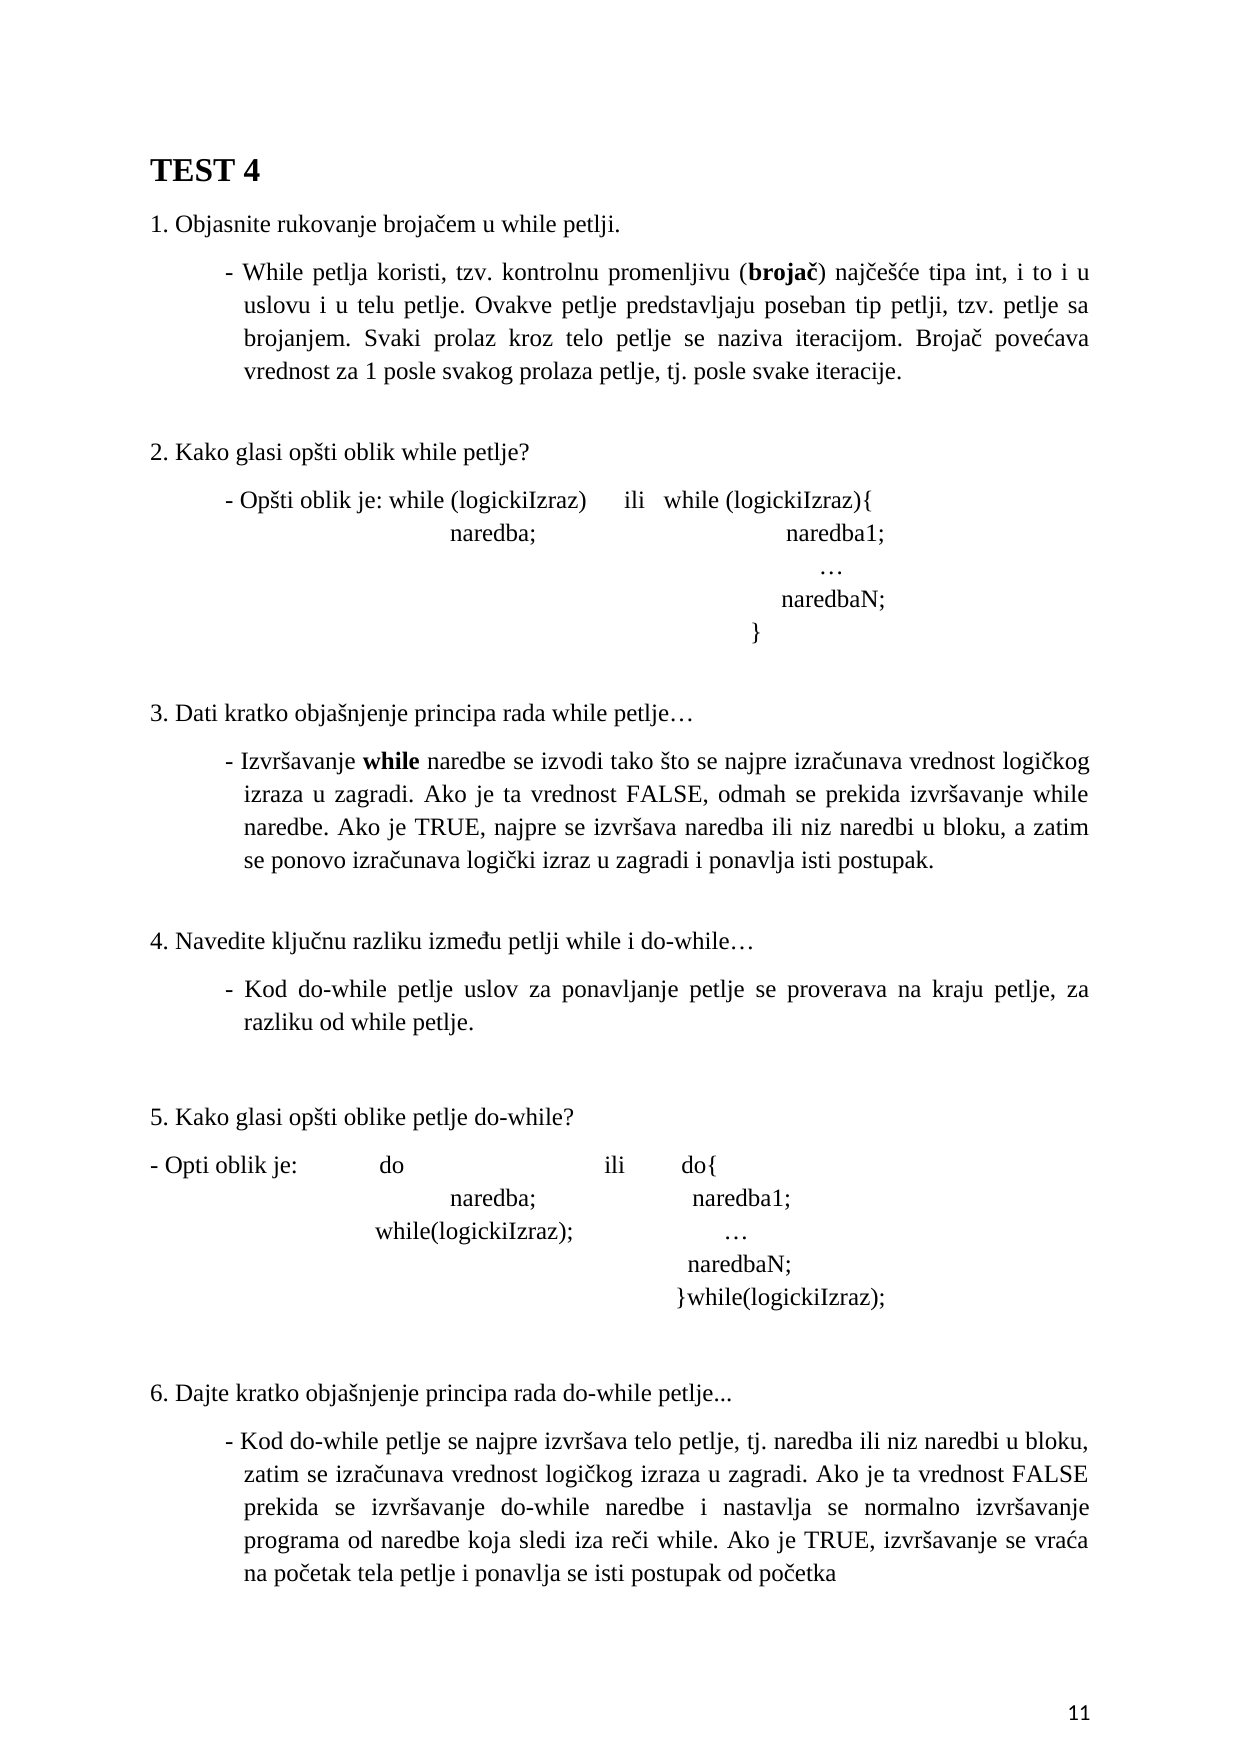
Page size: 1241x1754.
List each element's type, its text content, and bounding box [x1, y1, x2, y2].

text - Opšti oblik je: while (logickiIzraz) ili while (logickiIzraz){ [150, 485, 1090, 513]
text - Kod do-while petlje se najpre izvršava telo petlje, tj. naredba ili niz naredbi u bloku, zatim se izračunava vrednost logičkog izraza u zagradi. Ako je ta vrednost FALSE prekida se izvršavanje do-while naredbe i nastavlja se normalno izvršavanje programa od naredbe koja sledi iza reči while. Ako je TRUE, izvršavanje se vraća na početak tela petlje i ponavlja se isti postupak od početka [225, 1426, 1090, 1587]
text while(logickiIzraz); … [300, 1216, 1090, 1245]
text 4. Navedite ključnu razliku između petlji while i do-while… [150, 926, 1090, 954]
text … [150, 551, 1090, 579]
text 6. Dajte kratko objašnjenje principa rada do-while petlje... [150, 1378, 1090, 1407]
text - While petlja koristi, tzv. kontrolnu promenljivu (brojač) najčešće tipa int, i to i u uslovu i u telu petlje. Ovakve petlje predstavljaju poseban tip petlji, tzv. petlje sa brojanjem. Svaki prolaz kroz telo petlje se naziva iteracijom. Brojač povećava vrednost za 1 posle svakog prolaza petlje, tj. posle svake iteracije. [225, 257, 1090, 385]
text naredbaN; [150, 1249, 1090, 1278]
text 3. Dati kratko objašnjenje principa rada while petlje… [150, 698, 1090, 727]
text - Izvršavanje while naredbe se izvodi tako što se najpre izračunava vrednost logičkog izraza u zagradi. Ako je ta vrednost FALSE, odmah se prekida izvršavanje while naredbe. Ako je TRUE, najpre se izvršava naredba ili niz naredbi u bloku, a zatim se ponovo izračunava logički izraz u zagradi i ponavlja isti postupak. [225, 746, 1090, 873]
text 2. Kako glasi opšti oblik while petlje? [150, 437, 1090, 466]
text naredba; naredba1; [375, 1183, 1090, 1212]
text - Kod do-while petlje uslov za ponavljanje petlje se proverava na kraju petlje, za razliku od while petlje. [225, 974, 1090, 1035]
text 5. Kako glasi opšti oblike petlje do-while? [150, 1102, 1090, 1131]
text 1. Objasnite rukovanje brojačem u while petlji. [150, 209, 1090, 238]
text - Opti oblik je: do ili do{ [150, 1150, 1090, 1179]
text naredba; naredba1; [150, 518, 1090, 547]
text naredbaN; [675, 584, 1090, 613]
text } [675, 617, 1090, 646]
text }while(logickiIzraz); [600, 1282, 1090, 1311]
text TEST 4 [150, 150, 1090, 188]
